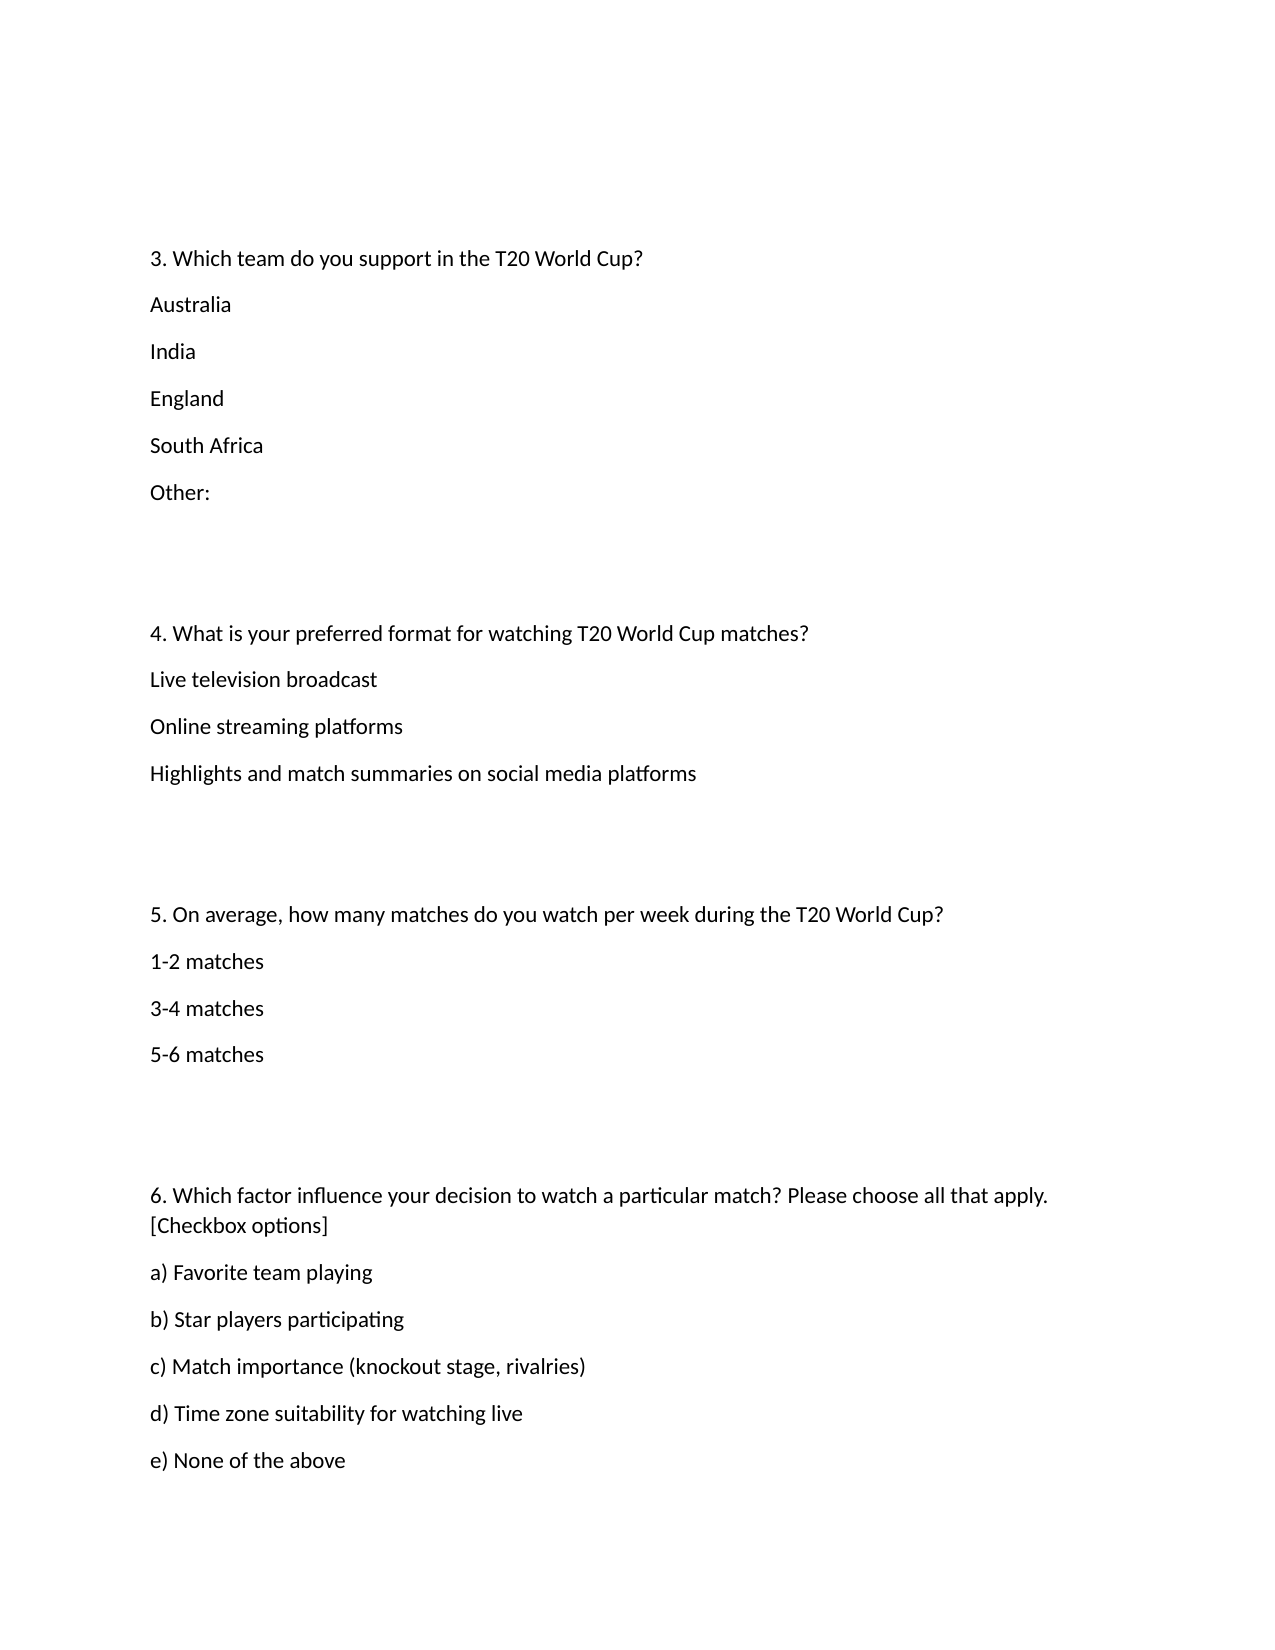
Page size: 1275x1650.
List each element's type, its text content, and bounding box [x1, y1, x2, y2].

text England [150, 384, 1125, 412]
text 6. Which factor influence your decision to watch a particular match? Please choose all that apply. [Checkbox options] [150, 1181, 1125, 1239]
text a) Favorite team playing [150, 1258, 1125, 1286]
text Highlights and match summaries on social media platforms [150, 759, 1125, 787]
text South Africa [150, 431, 1125, 459]
text Australia [150, 291, 1125, 319]
text 5. On average, how many matches do you watch per week during the T20 World Cup? [150, 900, 1125, 928]
text d) Time zone suitability for watching live [150, 1399, 1125, 1427]
text India [150, 337, 1125, 366]
text 5-6 matches [150, 1041, 1125, 1069]
text e) None of the above [150, 1446, 1125, 1474]
text Other: [150, 478, 1125, 506]
text c) Match importance (knockout stage, rivalries) [150, 1352, 1125, 1380]
text Online streaming platforms [150, 712, 1125, 741]
text Live television broadcast [150, 666, 1125, 694]
text 1-2 matches [150, 947, 1125, 975]
text 3. Which team do you support in the T20 World Cup? [150, 244, 1125, 272]
text 3-4 matches [150, 994, 1125, 1022]
text 4. What is your preferred format for watching T20 World Cup matches? [150, 619, 1125, 647]
text b) Star players participating [150, 1305, 1125, 1333]
